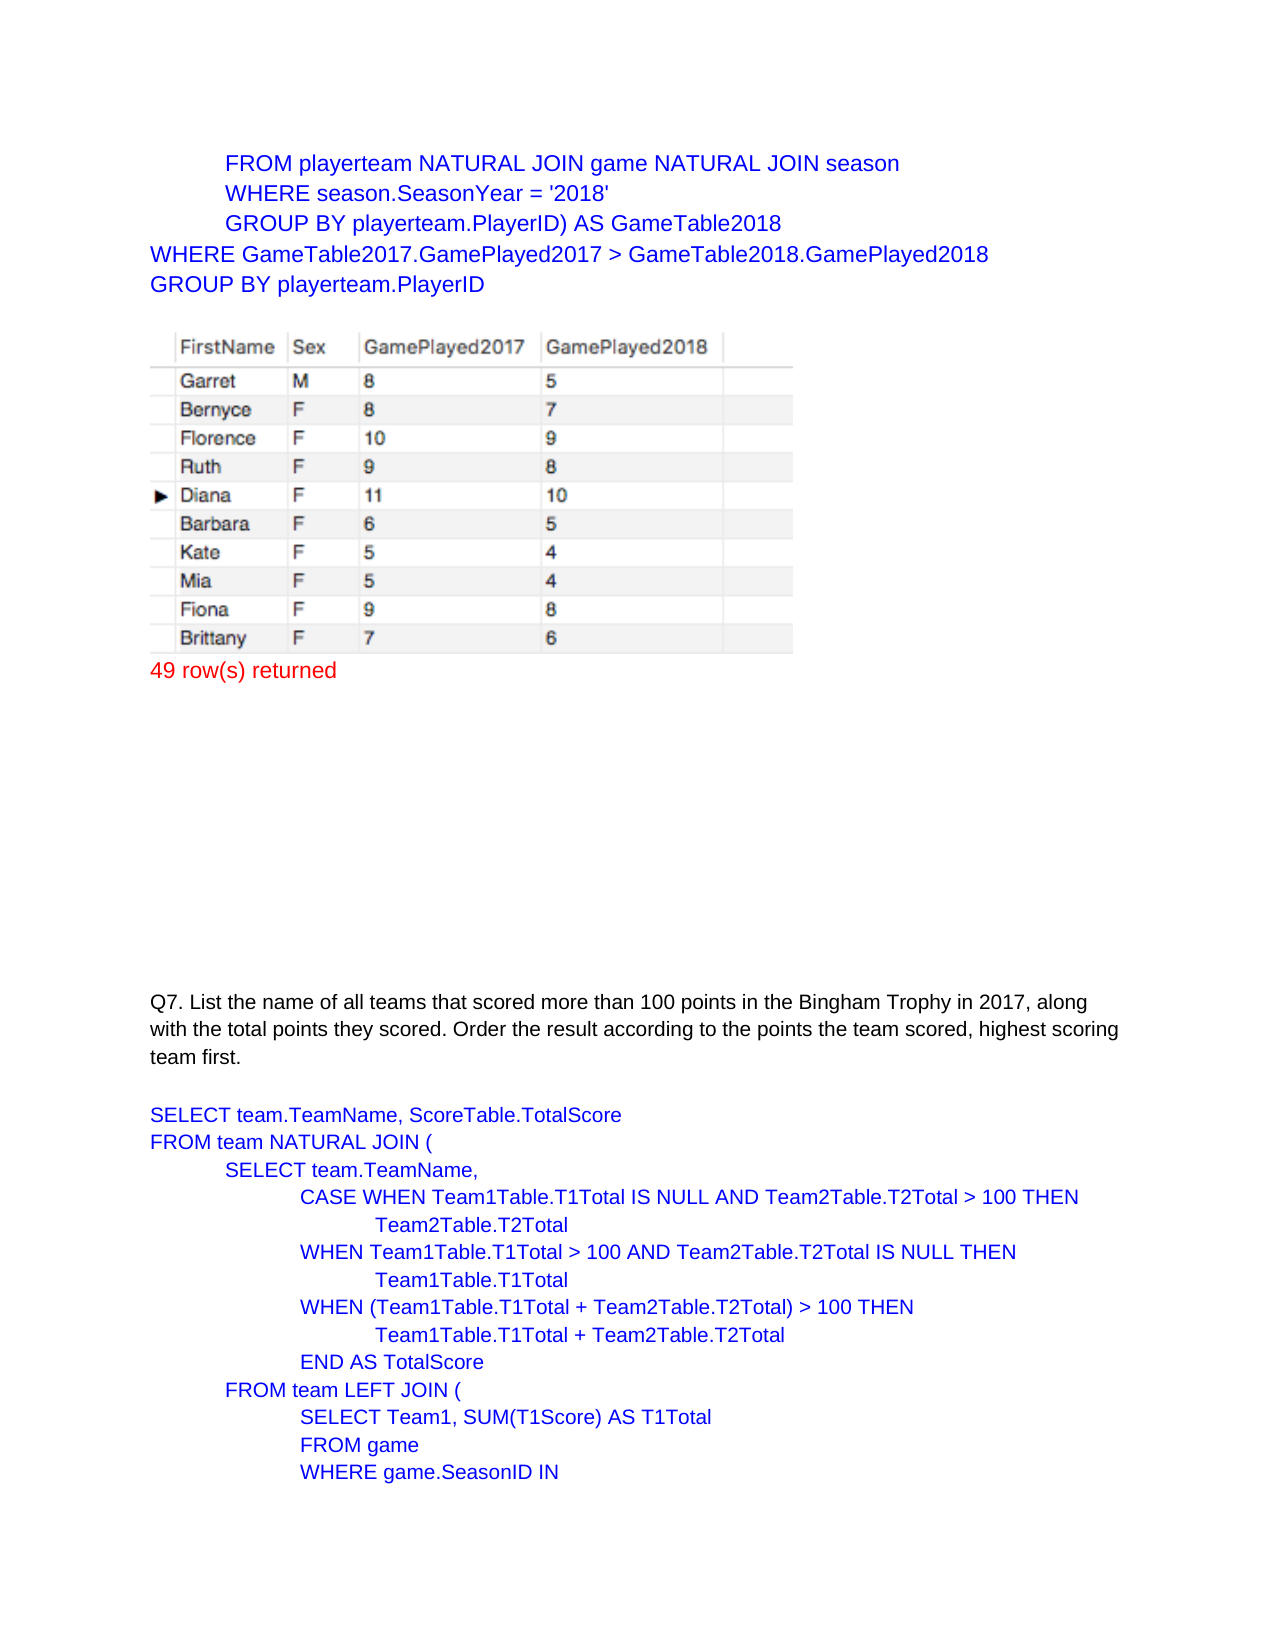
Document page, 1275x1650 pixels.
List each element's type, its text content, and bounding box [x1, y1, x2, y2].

text SELECT Team1, SUM(T1Score) AS T1Total [150, 1405, 1125, 1429]
text FROM team LEFT JOIN ( [150, 1377, 1125, 1401]
text FROM game [150, 1432, 1125, 1456]
text 49 row(s) returned [150, 657, 1125, 684]
text END AS TotalScore [150, 1350, 1125, 1374]
text WHERE season.SeasonYear = '2018' [150, 180, 1125, 207]
text Q7. List the name of all teams that scored more than 100 points in the Bingham Trophy in 2017, along with the total points they scored. Order the result according to the points the team scored, highest scoring team first. [150, 990, 1125, 1069]
text WHEN (Team1Table.T1Total + Team2Table.T2Total) > 100 THEN [150, 1295, 1125, 1319]
text SELECT team.TeamName, [150, 1157, 1125, 1181]
text SELECT team.TeamName, ScoreTable.TotalScore [150, 1102, 1125, 1126]
text WHERE game.SeasonID IN [150, 1460, 1125, 1484]
text CASE WHEN Team1Table.T1Total IS NULL AND Team2Table.T2Total > 100 THEN [150, 1185, 1125, 1209]
text FROM playerteam NATURAL JOIN game NATURAL JOIN season [150, 150, 1125, 176]
text GROUP BY playerteam.PlayerID) AS GameTable2018 [150, 210, 1125, 237]
text FROM team NATURAL JOIN ( [150, 1130, 1125, 1154]
picture [150, 331, 793, 654]
text GROUP BY playerteam.PlayerID [150, 271, 1125, 297]
text WHERE GameTable2017.GamePlayed2017 > GameTable2018.GamePlayed2018 [150, 241, 1125, 267]
text Team1Table.T1Total + Team2Table.T2Total [150, 1322, 1125, 1346]
text WHEN Team1Table.T1Total > 100 AND Team2Table.T2Total IS NULL THEN [150, 1240, 1125, 1264]
text Team2Table.T2Total [150, 1212, 1125, 1236]
text Team1Table.T1Total [150, 1267, 1125, 1291]
